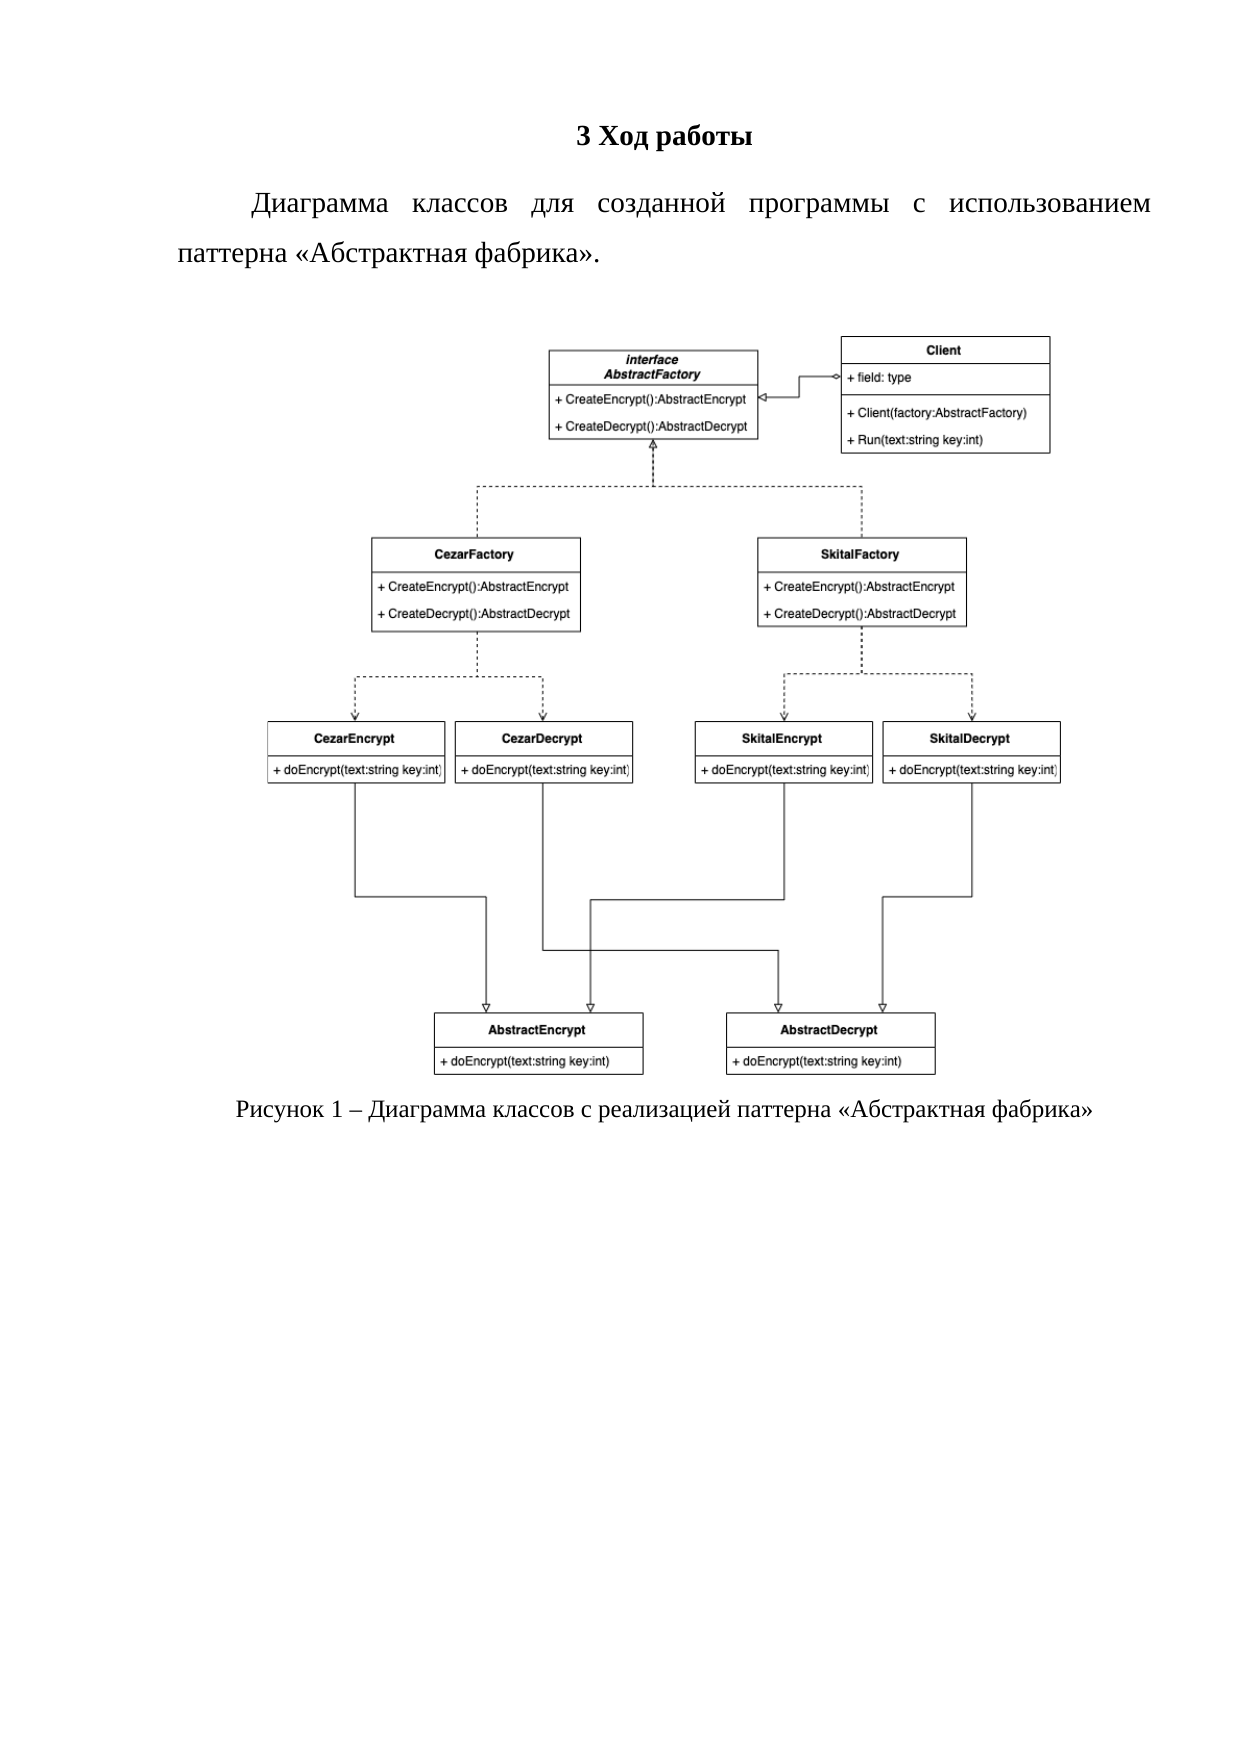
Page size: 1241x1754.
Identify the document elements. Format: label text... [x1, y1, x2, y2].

text Рисунок 1 – Диаграмма классов с реализацией паттерна «Абстрактная фабрика» [177, 1094, 1152, 1123]
text 3 Ход работы [177, 118, 1152, 152]
text Диаграмма классов для созданной программы с использованием паттерна «Абстрактная фабрика». [177, 185, 1152, 269]
picture [267, 336, 1062, 1078]
